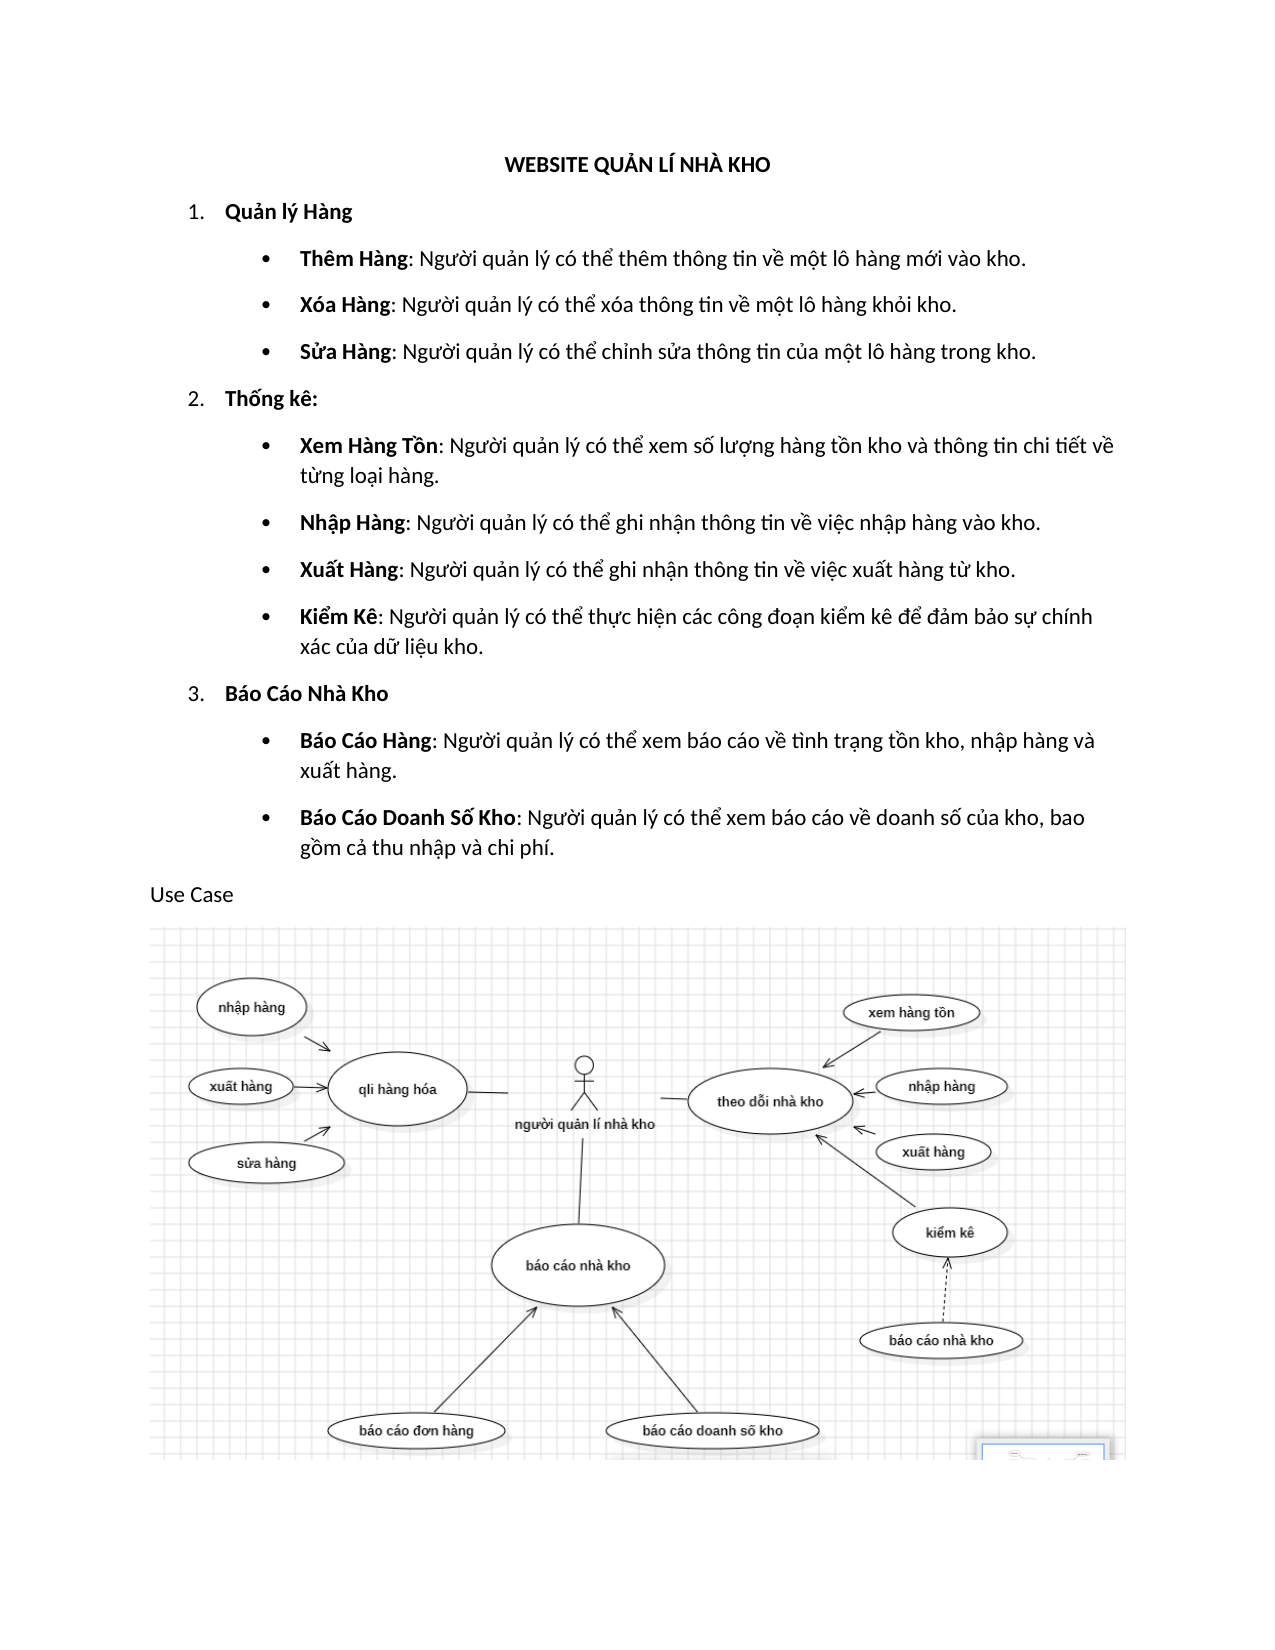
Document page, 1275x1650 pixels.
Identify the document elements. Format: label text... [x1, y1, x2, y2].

list Nhập Hàng: Người quản lý có thể ghi nhận thông tin về việc nhập hàng vào kho. [262, 508, 1125, 536]
text WEBSITE QUẢN LÍ NHÀ KHO [150, 150, 1125, 178]
list Sửa Hàng: Người quản lý có thể chỉnh sửa thông tin của một lô hàng trong kho. [262, 337, 1125, 366]
list Báo Cáo Hàng: Người quản lý có thể xem báo cáo về tình trạng tồn kho, nhập hàng và xuất hàng. [262, 726, 1125, 784]
list Kiểm Kê: Người quản lý có thể thực hiện các công đoạn kiểm kê để đảm bảo sự chính xác của dữ liệu kho. [262, 602, 1125, 660]
list Xuất Hàng: Người quản lý có thể ghi nhận thông tin về việc xuất hàng từ kho. [262, 555, 1125, 583]
text Use Case [150, 880, 1125, 908]
list Báo Cáo Doanh Số Kho: Người quản lý có thể xem báo cáo về doanh số của kho, bao gồm cả thu nhập và chi phí. [262, 803, 1125, 861]
list Thống kê: [187, 384, 1125, 412]
picture [150, 927, 1125, 1460]
list Xem Hàng Tồn: Người quản lý có thể xem số lượng hàng tồn kho và thông tin chi tiết về từng loại hàng. [262, 431, 1125, 489]
list Báo Cáo Nhà Kho [187, 679, 1125, 707]
list Thêm Hàng: Người quản lý có thể thêm thông tin về một lô hàng mới vào kho. [262, 244, 1125, 272]
list Xóa Hàng: Người quản lý có thể xóa thông tin về một lô hàng khỏi kho. [262, 291, 1125, 319]
list Quản lý Hàng [187, 197, 1125, 225]
